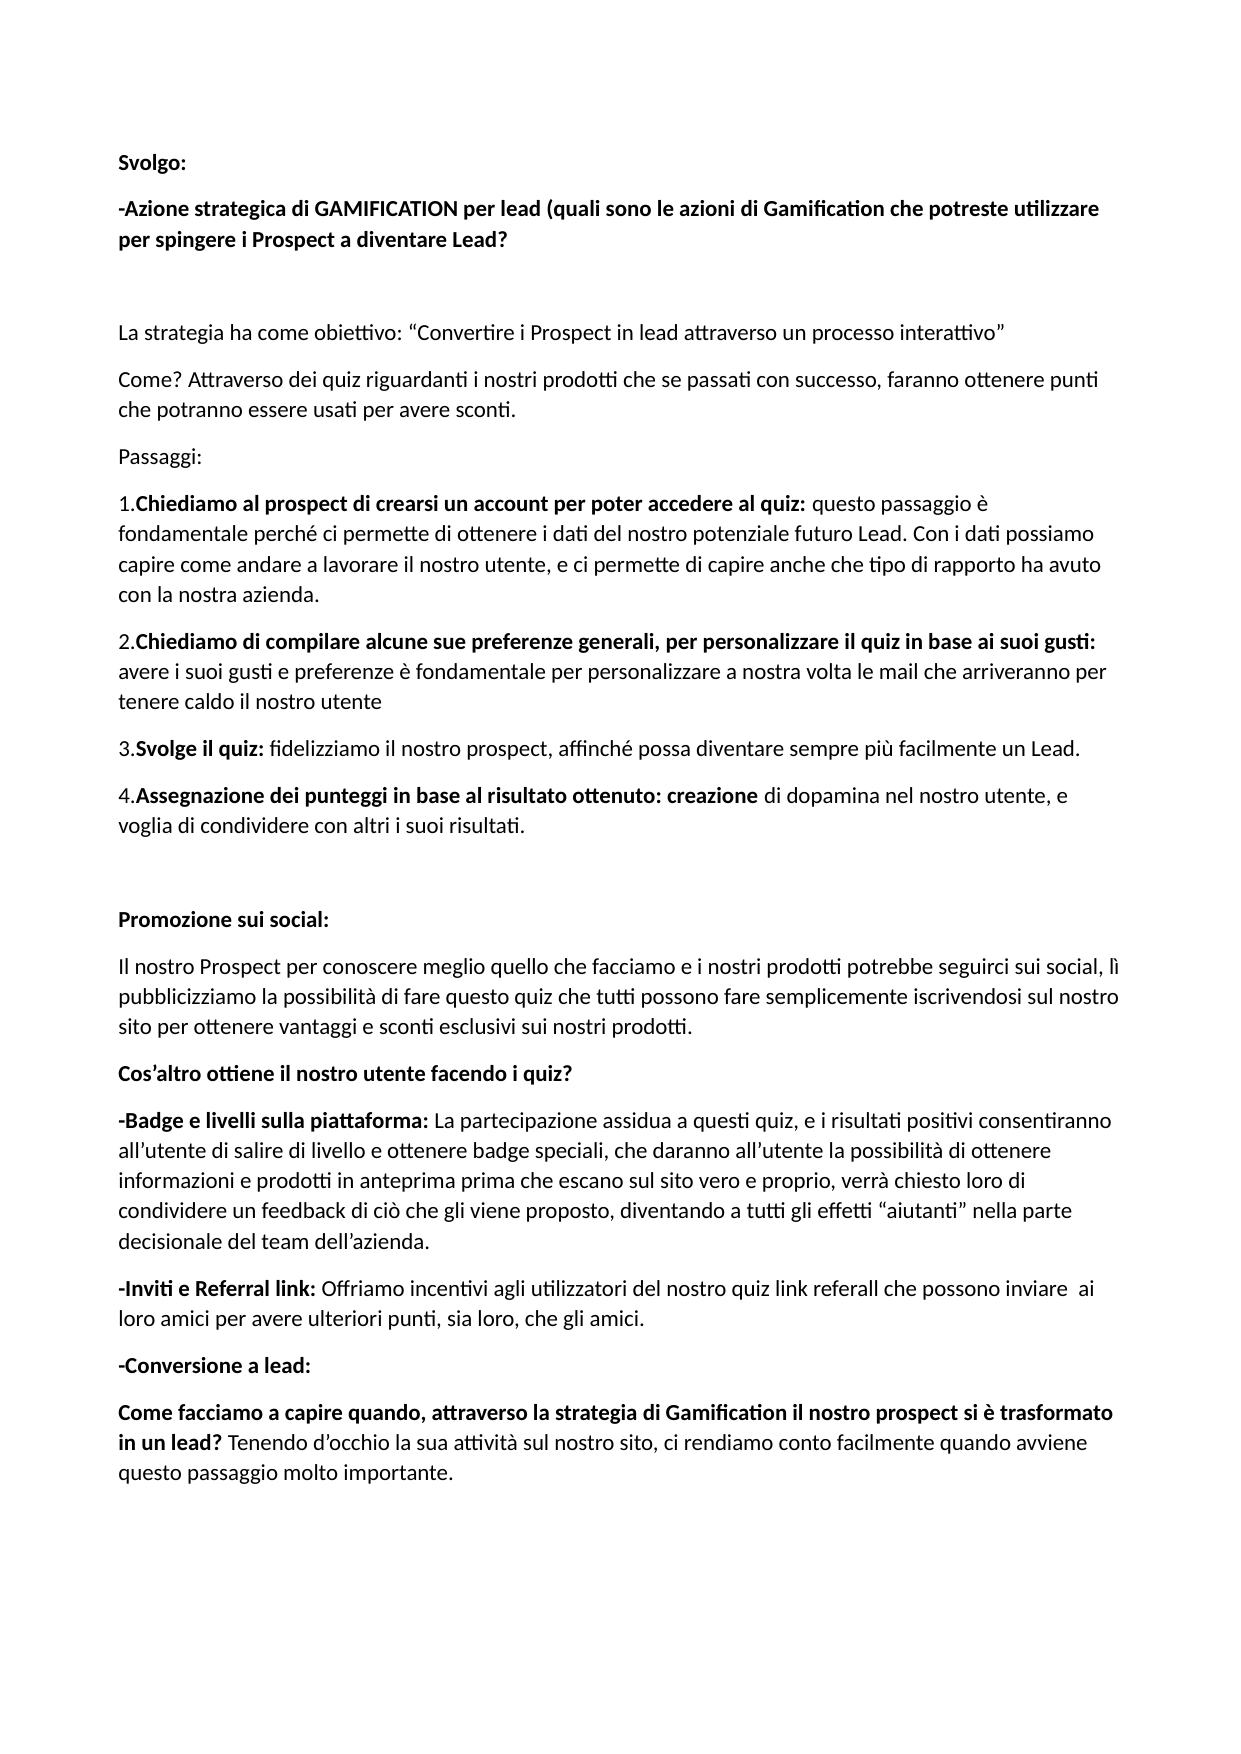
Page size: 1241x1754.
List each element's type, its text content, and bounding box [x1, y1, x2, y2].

text -Inviti e Referral link: Offriamo incentivi agli utilizzatori del nostro quiz link referall che possono inviare ai loro amici per avere ulteriori punti, sia loro, che gli amici. [118, 1274, 1122, 1332]
text Il nostro Prospect per conoscere meglio quello che facciamo e i nostri prodotti potrebbe seguirci sui social, lì pubblicizziamo la possibilità di fare questo quiz che tutti possono fare semplicemente iscrivendosi sul nostro sito per ottenere vantaggi e sconti esclusivi sui nostri prodotti. [118, 952, 1122, 1040]
text La strategia ha come obiettivo: “Convertire i Prospect in lead attraverso un processo interattivo” [118, 318, 1122, 346]
text 1.Chiediamo al prospect di crearsi un account per poter accedere al quiz: questo passaggio è fondamentale perché ci permette di ottenere i dati del nostro potenziale futuro Lead. Con i dati possiamo capire come andare a lavorare il nostro utente, e ci permette di capire anche che tipo di rapporto ha avuto con la nostra azienda. [118, 489, 1122, 608]
text Cos’altro ottiene il nostro utente facendo i quiz? [118, 1059, 1122, 1087]
text Come facciamo a capire quando, attraverso la strategia di Gamification il nostro prospect si è trasformato in un lead? Tenendo d’occhio la sua attività sul nostro sito, ci rendiamo conto facilmente quando avviene questo passaggio molto importante. [118, 1398, 1122, 1486]
text Come? Attraverso dei quiz riguardanti i nostri prodotti che se passati con successo, faranno ottenere punti che potranno essere usati per avere sconti. [118, 365, 1122, 423]
text -Conversione a lead: [118, 1351, 1122, 1379]
text Svolgo: [118, 148, 1122, 176]
text 3.Svolge il quiz: fidelizziamo il nostro prospect, affinché possa diventare sempre più facilmente un Lead. [118, 734, 1122, 762]
text 2.Chiediamo di compilare alcune sue preferenze generali, per personalizzare il quiz in base ai suoi gusti: avere i suoi gusti e preferenze è fondamentale per personalizzare a nostra volta le mail che arriveranno per tenere caldo il nostro utente [118, 627, 1122, 715]
text 4.Assegnazione dei punteggi in base al risultato ottenuto: creazione di dopamina nel nostro utente, e voglia di condividere con altri i suoi risultati. [118, 781, 1122, 839]
text Promozione sui social: [118, 905, 1122, 933]
text Passaggi: [118, 442, 1122, 470]
text -Azione strategica di GAMIFICATION per lead (quali sono le azioni di Gamification che potreste utilizzare per spingere i Prospect a diventare Lead? [118, 194, 1122, 253]
text -Badge e livelli sulla piattaforma: La partecipazione assidua a questi quiz, e i risultati positivi consentiranno all’utente di salire di livello e ottenere badge speciali, che daranno all’utente la possibilità di ottenere informazioni e prodotti in anteprima prima che escano sul sito vero e proprio, verrà chiesto loro di condividere un feedback di ciò che gli viene proposto, diventando a tutti gli effetti “aiutanti” nella parte decisionale del team dell’azienda. [118, 1106, 1122, 1255]
